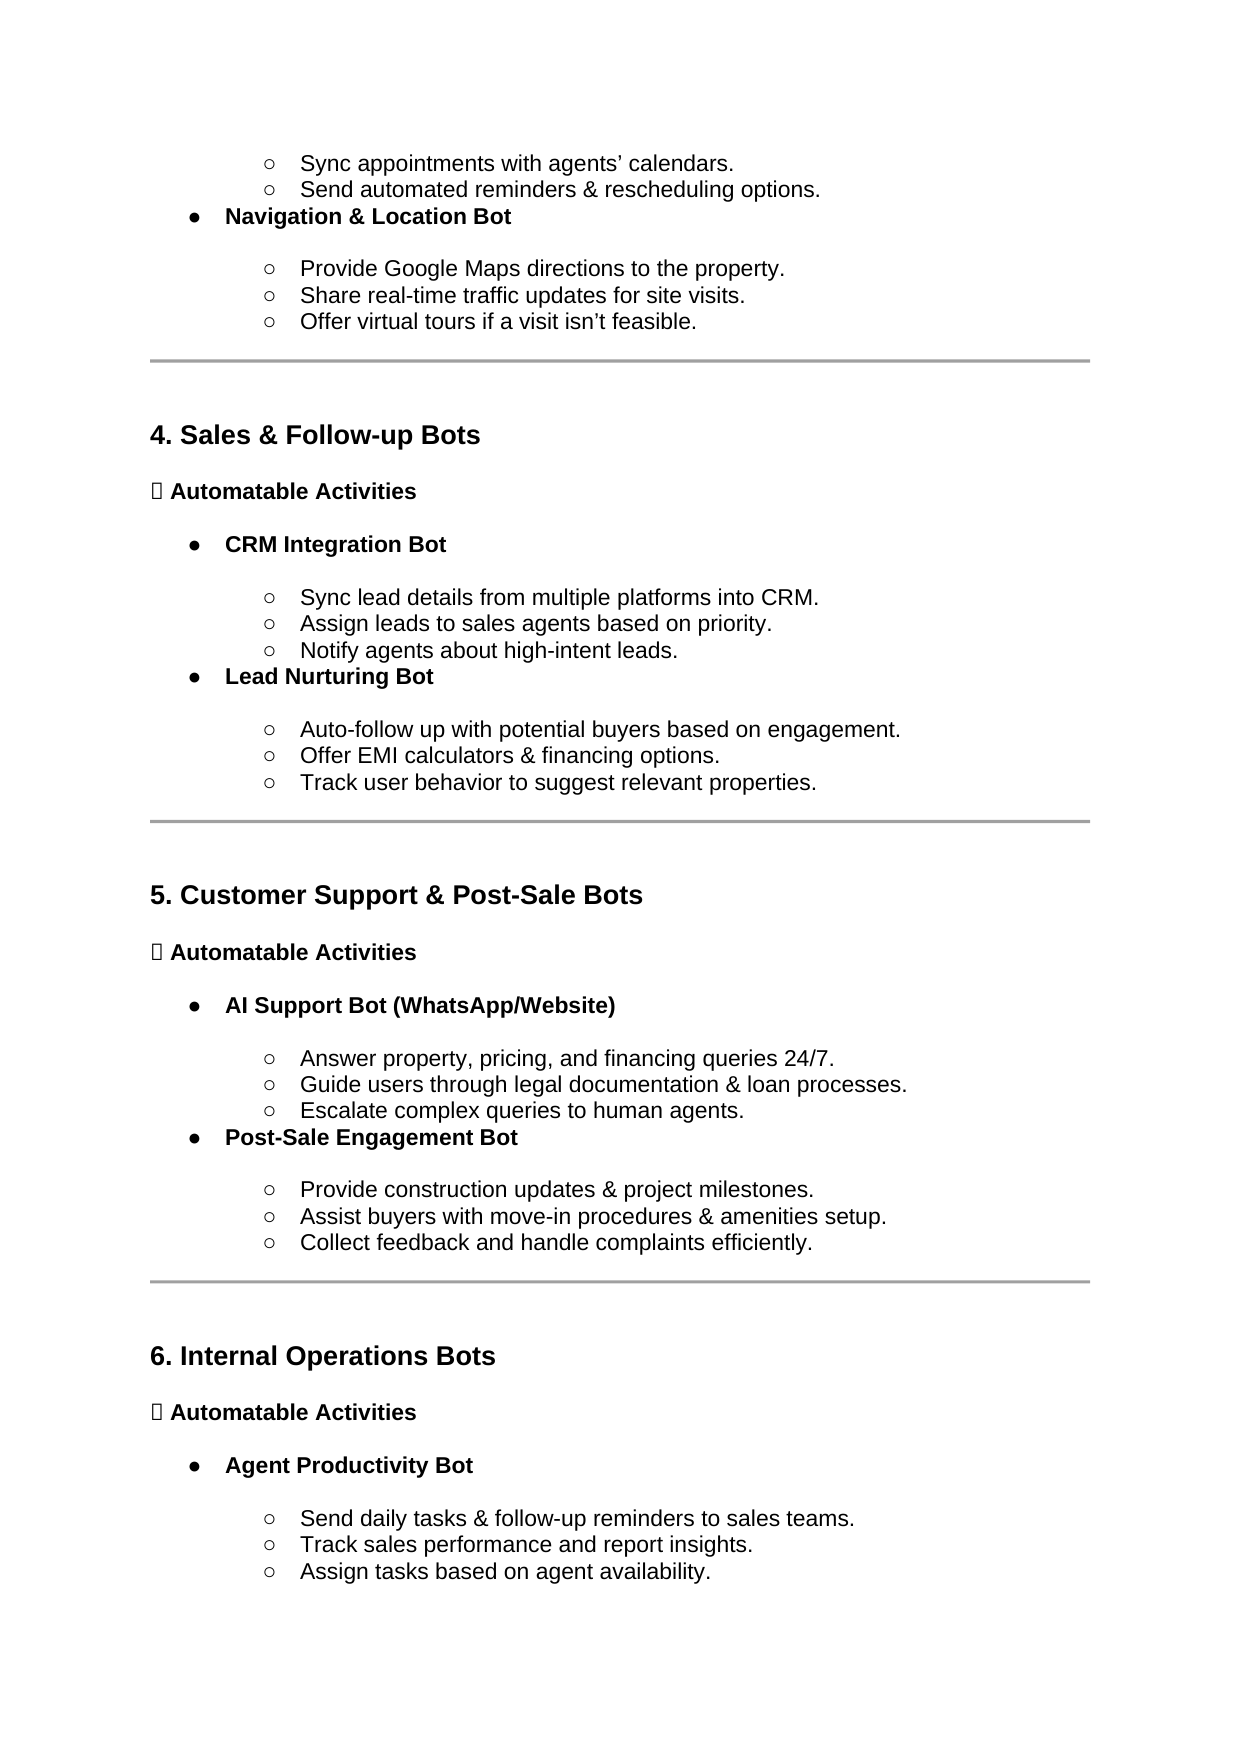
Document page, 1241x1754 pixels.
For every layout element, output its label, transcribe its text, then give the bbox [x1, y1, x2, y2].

list Provide Google Maps directions to the property. [262, 255, 1090, 282]
list Assist buyers with move-in procedures & amenities setup. [262, 1203, 1090, 1229]
text ✅ Automatable Activities [150, 475, 1090, 506]
list Assign leads to sales agents based on priority. [262, 610, 1090, 637]
list Guide users through legal documentation & loan processes. [262, 1071, 1090, 1097]
list Post-Sale Engagement Bot [187, 1123, 1090, 1176]
list Offer EMI calculators & financing options. [262, 742, 1090, 768]
subtitle 4. Sales & Follow-up Bots [150, 419, 1090, 450]
list Answer property, pricing, and financing queries 24/7. [262, 1044, 1090, 1071]
list Assign tasks based on agent availability. [262, 1558, 1090, 1584]
list Collect feedback and handle complaints efficiently. [262, 1229, 1090, 1255]
list Share real-time traffic updates for site visits. [262, 282, 1090, 308]
list Notify agents about high-intent leads. [262, 637, 1090, 663]
list Escalate complex queries to human agents. [262, 1097, 1090, 1123]
list Sync lead details from multiple platforms into CRM. [262, 584, 1090, 610]
list Offer virtual tours if a visit isn’t feasible. [262, 308, 1090, 334]
text ✅ Automatable Activities [150, 1396, 1090, 1427]
list Auto-follow up with potential buyers based on engagement. [262, 716, 1090, 742]
subtitle 6. Internal Operations Bots [150, 1340, 1090, 1371]
list Navigation & Location Bot [187, 203, 1090, 255]
list Provide construction updates & project milestones. [262, 1176, 1090, 1203]
list Lead Nurturing Bot [187, 663, 1090, 716]
subtitle 5. Customer Support & Post-Sale Bots [150, 879, 1090, 911]
list Track sales performance and report insights. [262, 1531, 1090, 1558]
list Send automated reminders & rescheduling options. [262, 176, 1090, 203]
list Track user behavior to suggest relevant properties. [262, 768, 1090, 795]
list CRM Integration Bot [187, 531, 1090, 584]
list Send daily tasks & follow-up reminders to sales teams. [262, 1505, 1090, 1531]
list Agent Productivity Bot [187, 1452, 1090, 1505]
list AI Support Bot (WhatsApp/Website) [187, 992, 1090, 1044]
text ✅ Automatable Activities [150, 936, 1090, 967]
list Sync appointments with agents’ calendars. [262, 150, 1090, 176]
